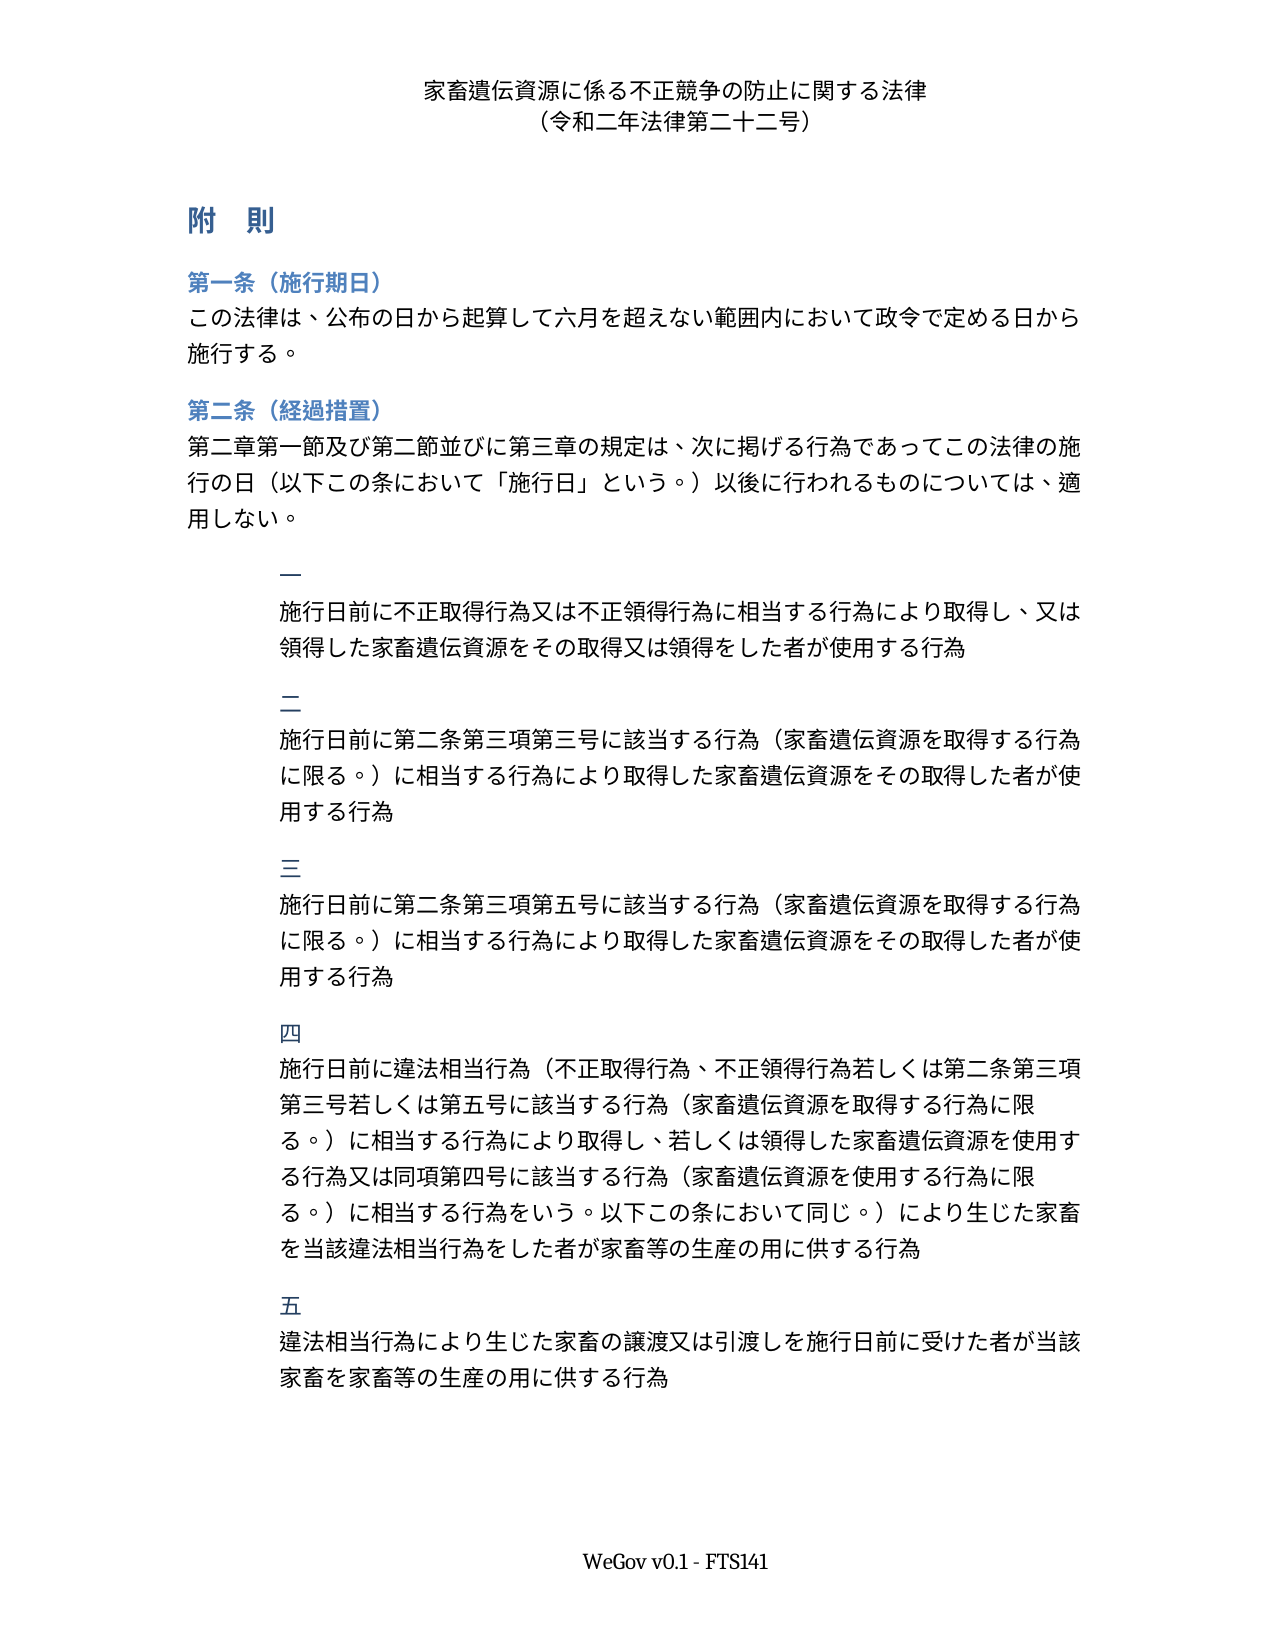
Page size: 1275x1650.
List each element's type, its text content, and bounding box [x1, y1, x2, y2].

subtitle 五 [279, 1290, 1087, 1321]
text 第二章第一節及び第二節並びに第三章の規定は、次に掲げる行為であってこの法律の施行の日（以下この条において「施行日」という。）以後に行われるものについては、適用しない。 [187, 431, 1087, 534]
subtitle 一 [279, 560, 1087, 591]
subtitle 二 [279, 688, 1087, 719]
text 施行日前に第二条第三項第五号に該当する行為（家畜遺伝資源を取得する行為に限る。）に相当する行為により取得した家畜遺伝資源をその取得した者が使用する行為 [279, 889, 1087, 992]
subtitle 第一条（施行期日） [187, 266, 1087, 298]
text この法律は、公布の日から起算して六月を超えない範囲内において政令で定める日から施行する。 [187, 302, 1087, 369]
text 施行日前に不正取得行為又は不正領得行為に相当する行為により取得し、又は領得した家畜遺伝資源をその取得又は領得をした者が使用する行為 [279, 596, 1087, 663]
subtitle 附 則 [187, 200, 1087, 240]
text 施行日前に違法相当行為（不正取得行為、不正領得行為若しくは第二条第三項第三号若しくは第五号に該当する行為（家畜遺伝資源を取得する行為に限る。）に相当する行為により取得し、若しくは領得した家畜遺伝資源を使用する行為又は同項第四号に該当する行為（家畜遺伝資源を使用する行為に限る。）に相当する行為をいう。以下この条において同じ。）により生じた家畜を当該違法相当行為をした者が家畜等の生産の用に供する行為 [279, 1053, 1087, 1264]
subtitle 第二条（経過措置） [187, 395, 1087, 426]
subtitle 四 [279, 1017, 1087, 1049]
text 違法相当行為により生じた家畜の譲渡又は引渡しを施行日前に受けた者が当該家畜を家畜等の生産の用に供する行為 [279, 1326, 1087, 1393]
subtitle 三 [279, 853, 1087, 884]
text 施行日前に第二条第三項第三号に該当する行為（家畜遺伝資源を取得する行為に限る。）に相当する行為により取得した家畜遺伝資源をその取得した者が使用する行為 [279, 724, 1087, 827]
